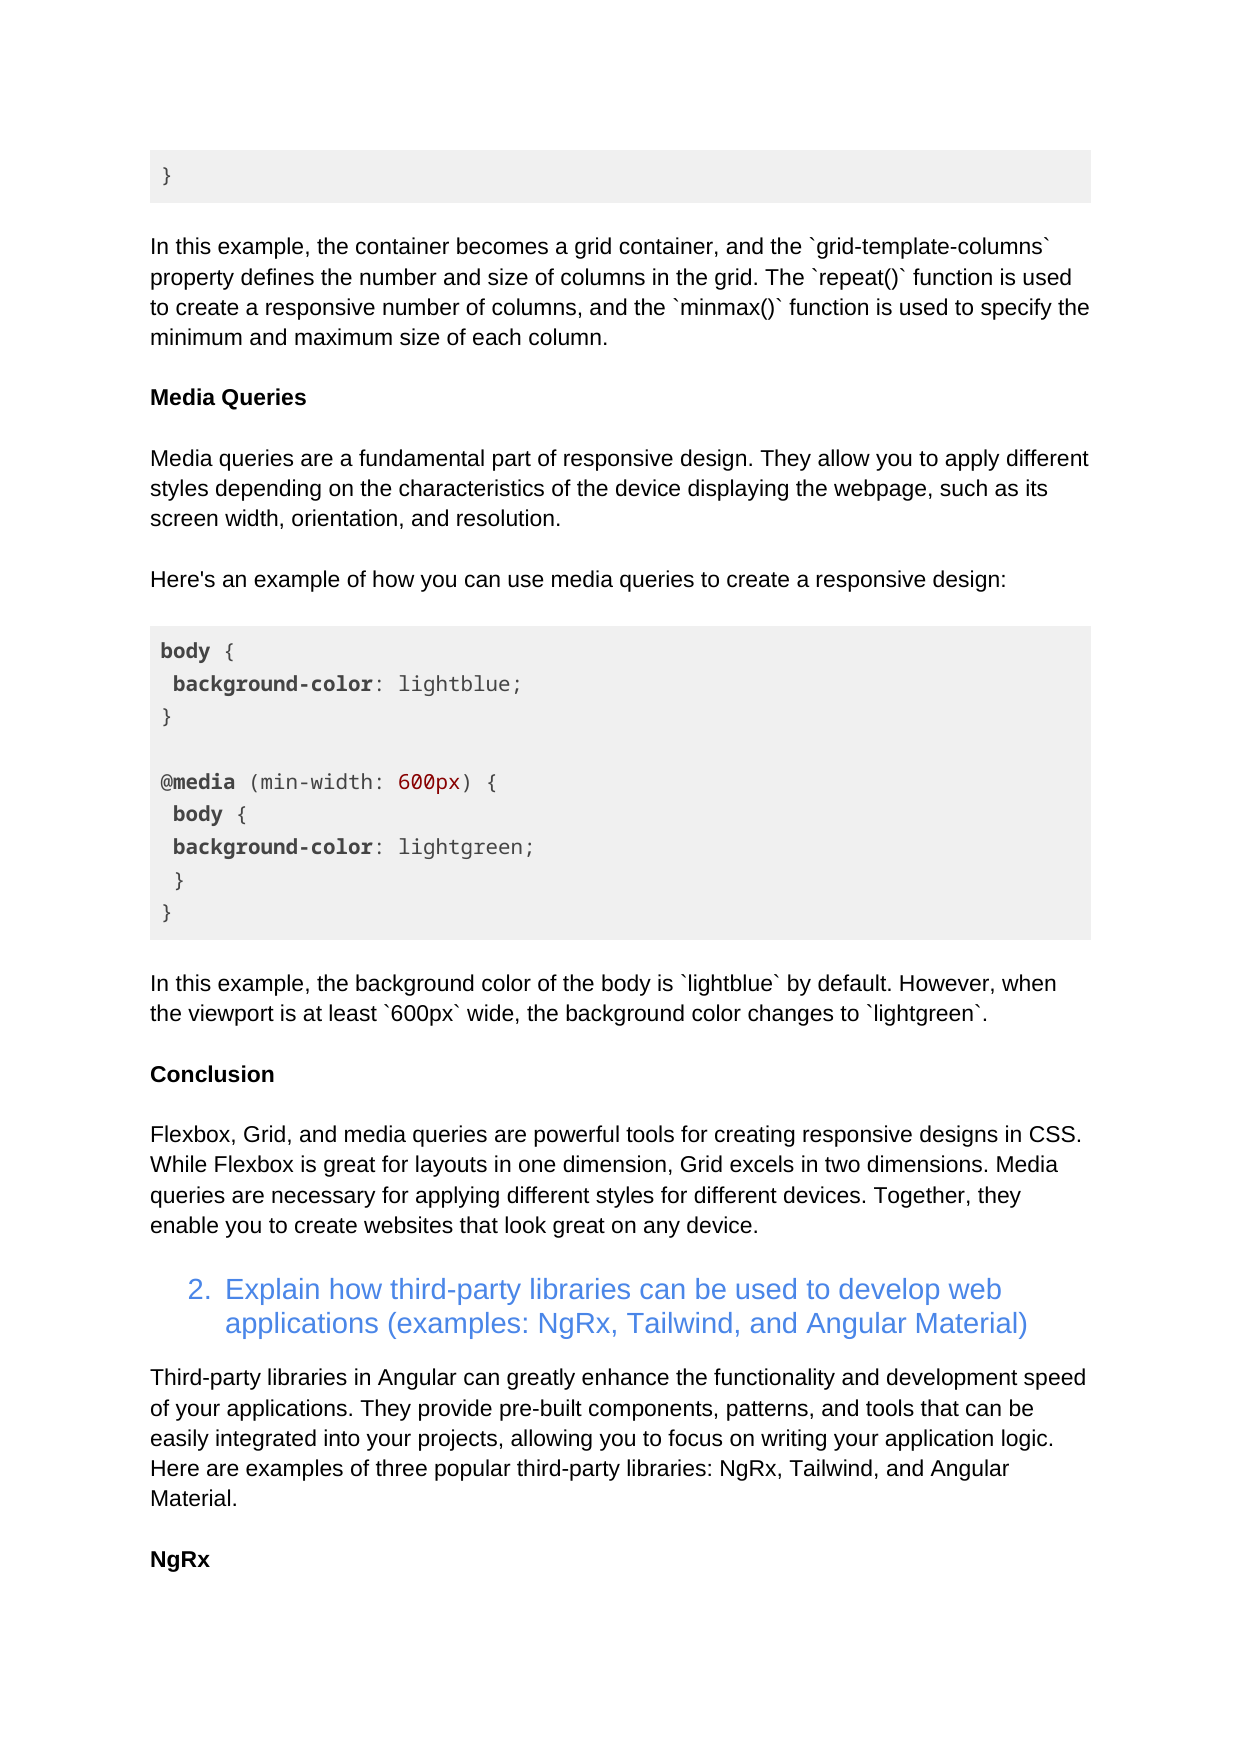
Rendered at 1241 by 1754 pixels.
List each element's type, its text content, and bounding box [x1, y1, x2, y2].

text Media queries are a fundamental part of responsive design. They allow you to apply different styles depending on the characteristics of the device displaying the webpage, such as its screen width, orientation, and resolution. [150, 445, 1090, 532]
text NgRx [150, 1546, 1090, 1572]
table_header body { background-color: lightblue; } @media (min-width: 600px) { body { background-color: lightgreen; } } [150, 626, 1091, 940]
subtitle Explain how third-party libraries can be used to develop web applications (examples: NgRx, Tailwind, and Angular Material) [187, 1272, 1090, 1339]
text Conclusion [150, 1061, 1090, 1087]
text Media Queries [150, 384, 1090, 411]
text Here's an example of how you can use media queries to create a responsive design: [150, 566, 1090, 592]
text Third-party libraries in Angular can greatly enhance the functionality and development speed of your applications. They provide pre-built components, patterns, and tools that can be easily integrated into your projects, allowing you to focus on writing your application logic. Here are examples of three popular third-party libraries: NgRx, Tailwind, and Angular Material. [150, 1364, 1090, 1512]
text In this example, the container becomes a grid container, and the `grid-template-columns` property defines the number and size of columns in the grid. The `repeat()` function is used to create a responsive number of columns, and the `minmax()` function is used to specify the minimum and maximum size of each column. [150, 233, 1090, 350]
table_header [150, 150, 1091, 203]
text In this example, the background color of the body is `lightblue` by default. However, when the viewport is at least `600px` wide, the background color changes to `lightgreen`. [150, 970, 1090, 1027]
text Flexbox, Grid, and media queries are powerful tools for creating responsive designs in CSS. While Flexbox is great for layouts in one dimension, Grid excels in two dimensions. Media queries are necessary for applying different styles for different devices. Together, they enable you to create websites that look great on any device. [150, 1121, 1090, 1238]
